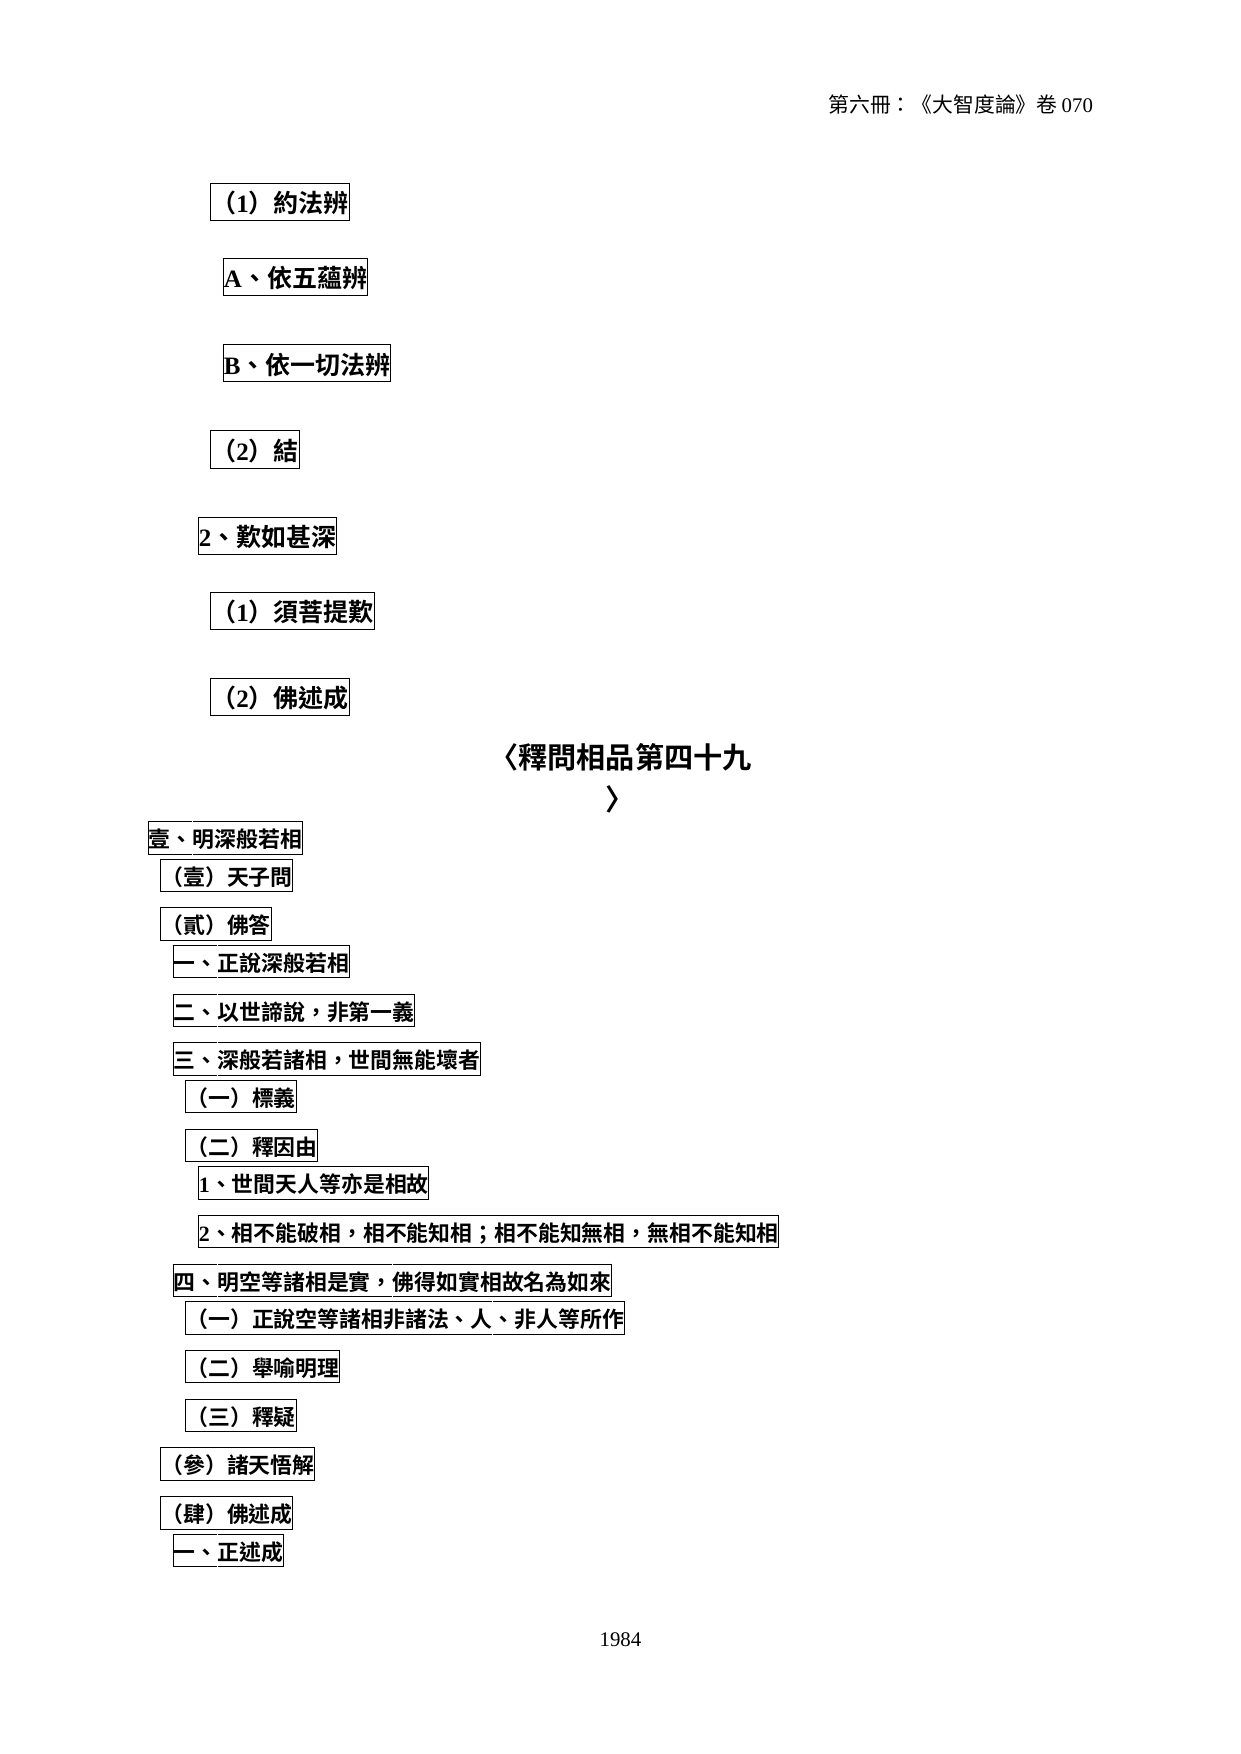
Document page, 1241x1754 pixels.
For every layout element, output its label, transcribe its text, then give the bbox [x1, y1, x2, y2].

text （一）標義 [185, 1078, 1092, 1115]
text 壹、明深般若相 [148, 819, 1092, 857]
text A、依五蘊辨 [223, 239, 1092, 314]
text （三）釋疑 [185, 1397, 1092, 1434]
text 二、以世諦說，非第一義 [173, 992, 1092, 1029]
text B、依一切法辨 [223, 326, 1092, 401]
text 1、世間天人等亦是相故 [198, 1164, 1092, 1202]
text （2）佛述成 [210, 659, 1092, 734]
text （貳）佛答 [160, 905, 1092, 943]
text （1）須菩提歎 [210, 573, 1092, 648]
text （參）諸天悟解 [160, 1445, 1092, 1483]
text （1）約法辨 [210, 164, 1092, 239]
text 2、相不能破相，相不能知相；相不能知無相，無相不能知相 [198, 1213, 1092, 1250]
text 〈釋問相品第四十九 [148, 734, 1092, 777]
text 四、明空等諸相是實，佛得如實相故名為如來 [173, 1262, 1092, 1299]
text （壹）天子問 [160, 857, 1092, 894]
text （2）結 [210, 412, 1092, 487]
text （肆）佛述成 [160, 1494, 1092, 1532]
text （二）舉喻明理 [185, 1348, 1092, 1385]
text 三、深般若諸相，世間無能壞者 [173, 1040, 1092, 1078]
text 一、正述成 [173, 1532, 1092, 1569]
text 〉 [148, 777, 1092, 819]
text （二）釋因由 [185, 1127, 1092, 1164]
text （一）正說空等諸相非諸法、人、非人等所作 [185, 1299, 1092, 1337]
text 一、正說深般若相 [173, 943, 1092, 980]
text 2、歎如甚深 [198, 498, 1092, 573]
